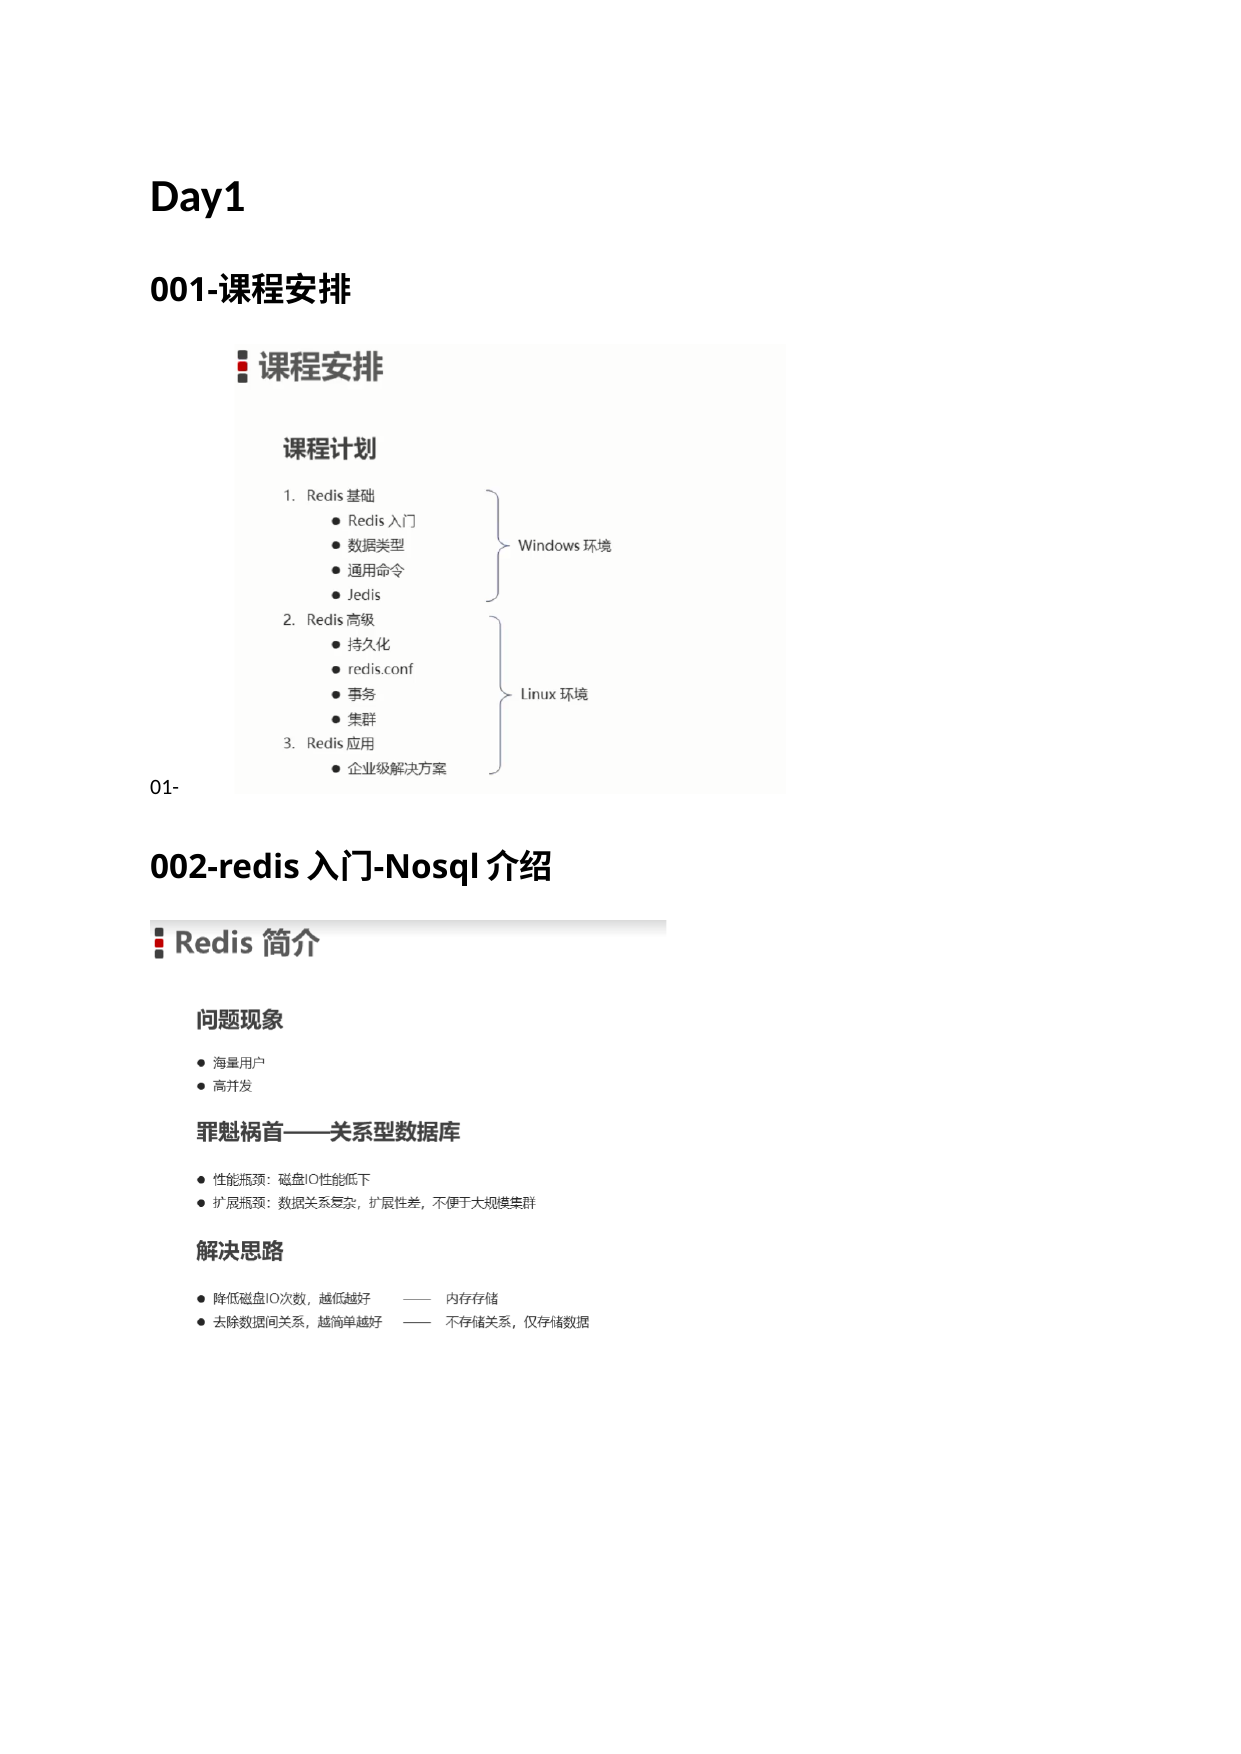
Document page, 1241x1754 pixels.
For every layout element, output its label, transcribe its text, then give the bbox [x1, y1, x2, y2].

subtitle 002-redis入门-Nosql介绍 [150, 832, 1090, 897]
picture [234, 344, 787, 794]
picture [150, 920, 667, 1339]
subtitle Day1 [150, 162, 1090, 227]
subtitle 001-课程安排 [150, 255, 1090, 320]
